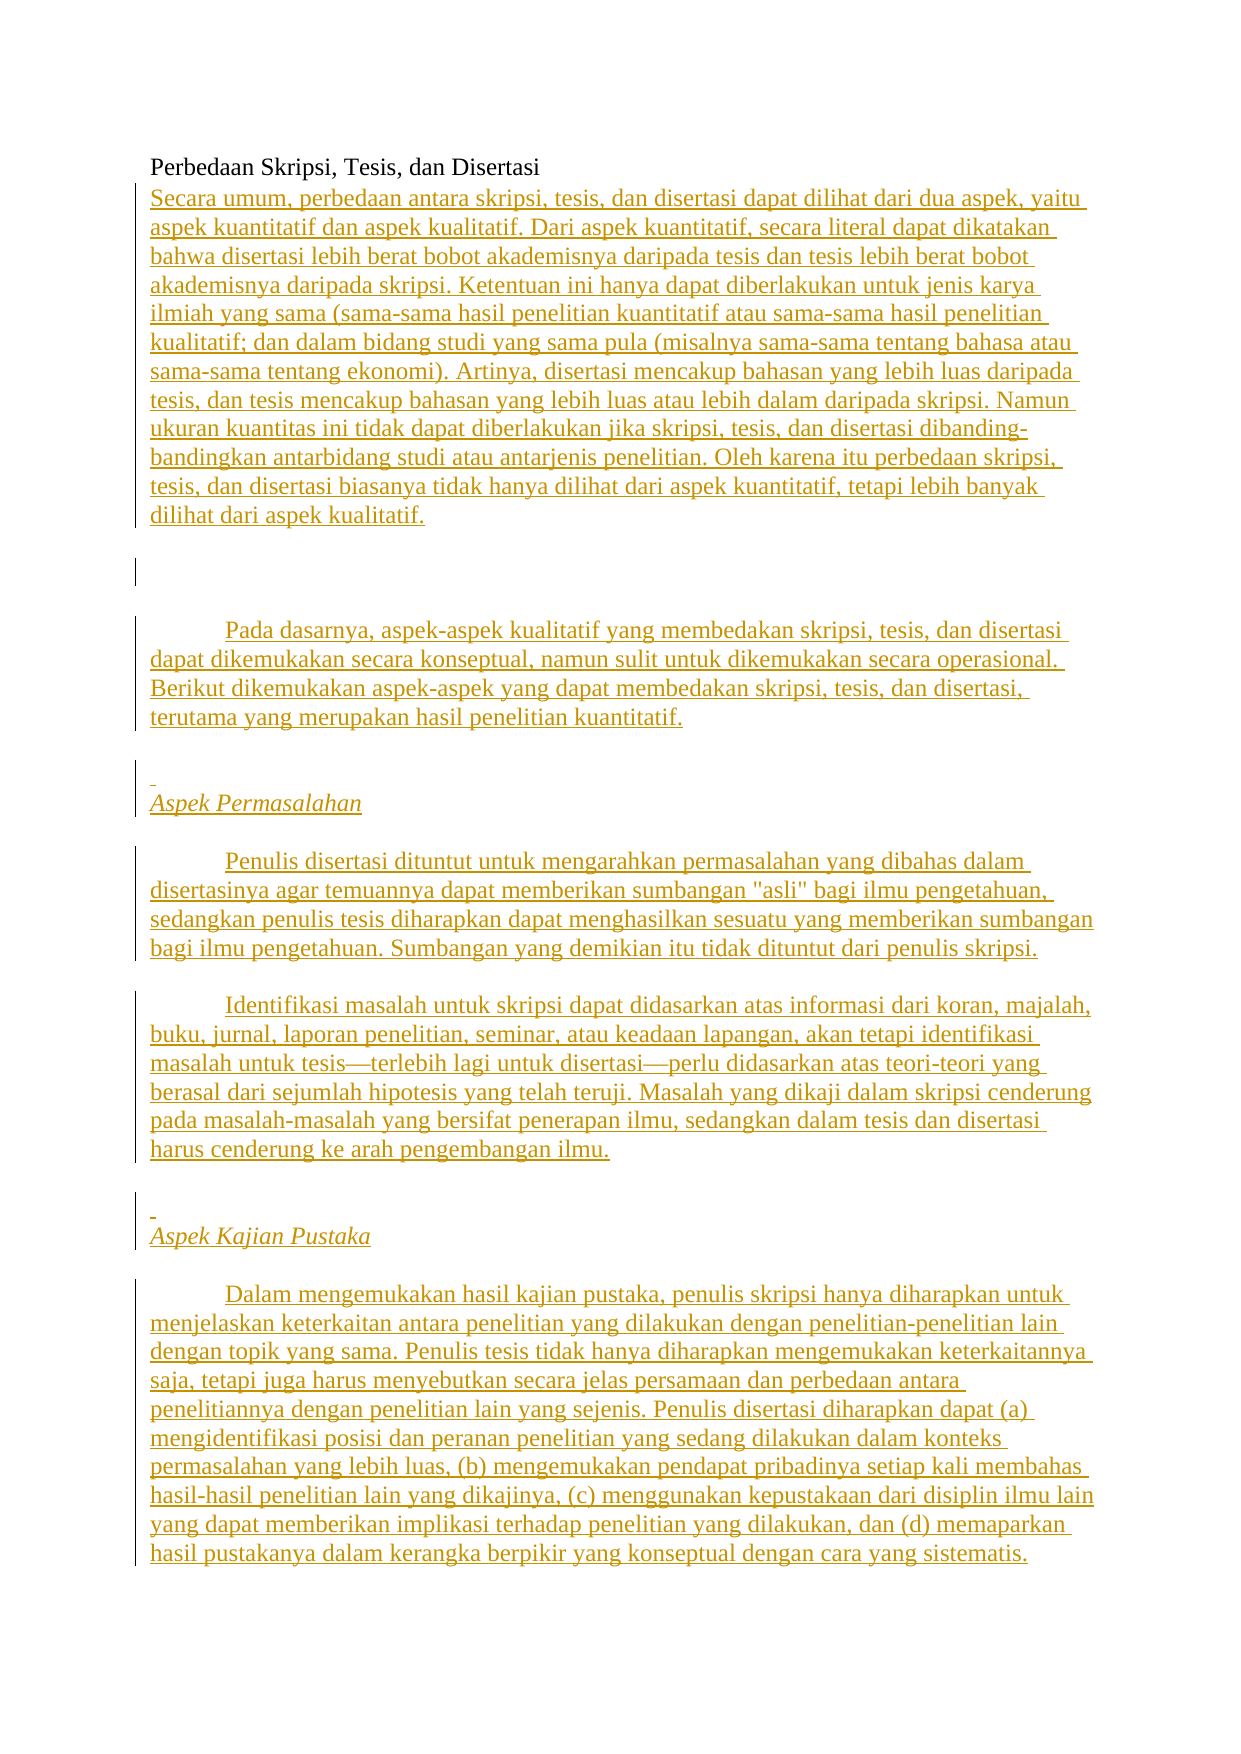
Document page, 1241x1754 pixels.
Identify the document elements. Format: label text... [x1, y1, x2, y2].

table_header Perbedaan Skripsi, Tesis, dan Disertasi [149, 150, 548, 182]
table_header [149, 182, 1098, 1597]
